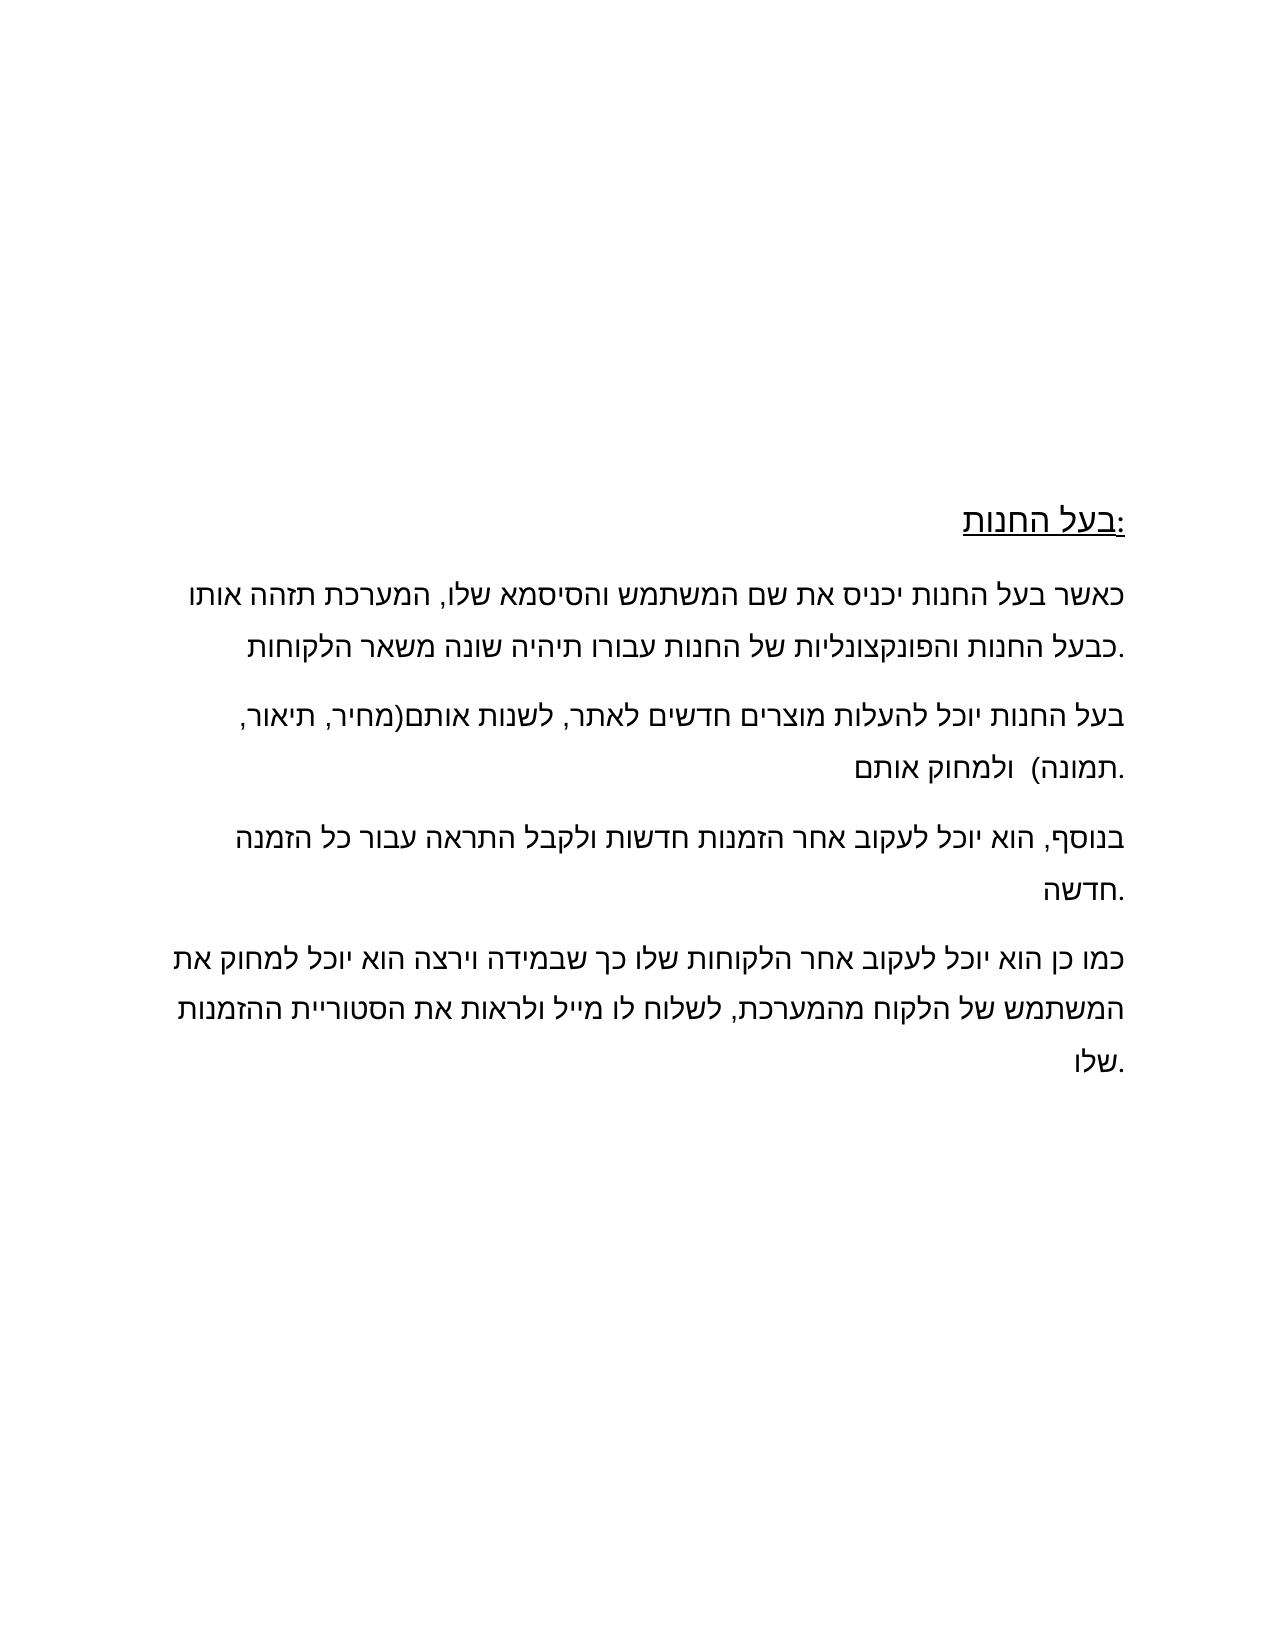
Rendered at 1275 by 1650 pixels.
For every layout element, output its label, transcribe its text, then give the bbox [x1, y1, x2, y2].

text בעל החנות יוכל להעלות מוצרים חדשים לאתר, לשנות אותם(מחיר, תיאור, תמונה) ולמחוק אותם. [150, 699, 1125, 786]
text בנוסף, הוא יוכל לעקוב אחר הזמנות חדשות ולקבל התראה עבור כל הזמנה חדשה. [150, 821, 1125, 908]
text בעל החנות: [150, 500, 1125, 541]
text כאשר בעל החנות יכניס את שם המשתמש והסיסמא שלו, המערכת תזהה אותו כבעל החנות והפונקצונליות של החנות עבורו תיהיה שונה משאר הלקוחות. [150, 578, 1125, 665]
text כמו כן הוא יוכל לעקוב אחר הלקוחות שלו כך שבמידה וירצה הוא יוכל למחוק את המשתמש של הלקוח מהמערכת, לשלוח לו מייל ולראות את הסטוריית ההזמנות שלו. [150, 942, 1125, 1079]
